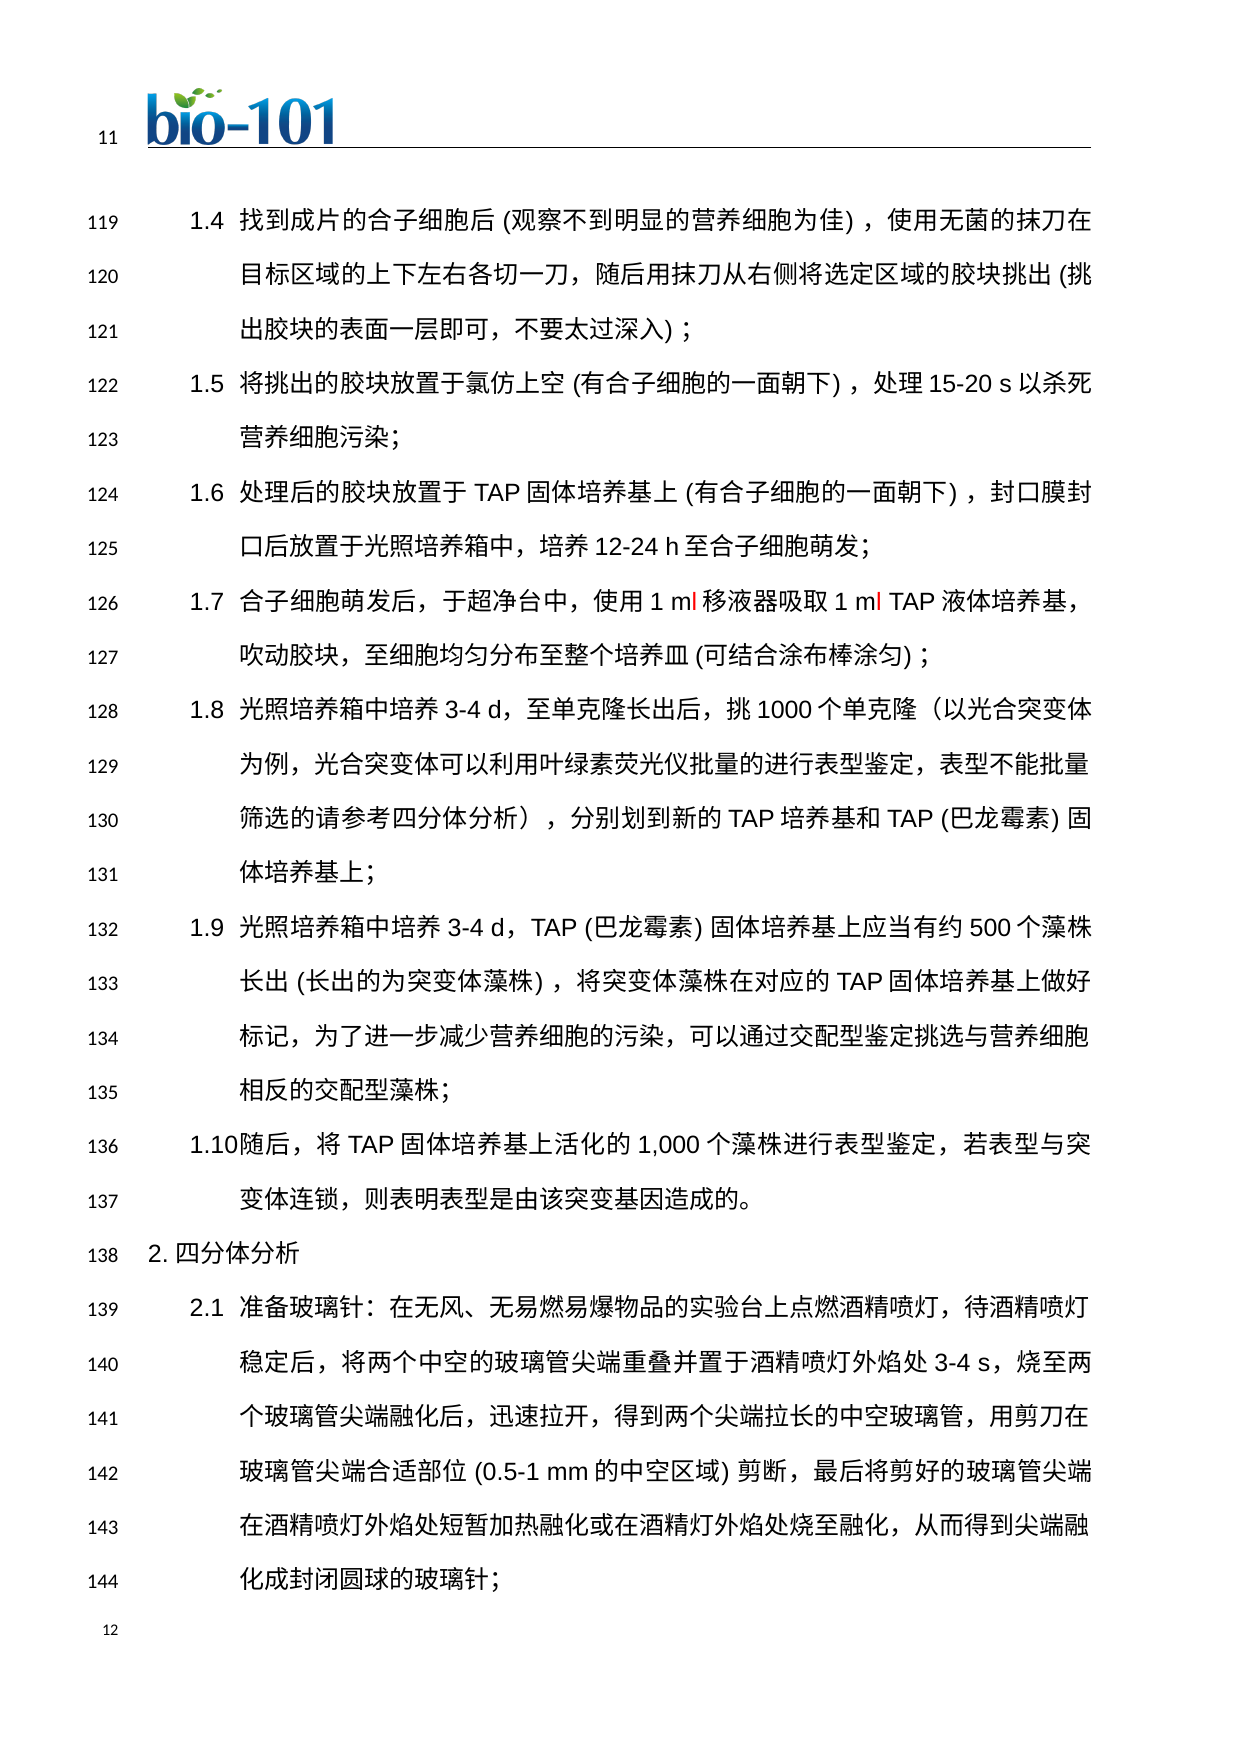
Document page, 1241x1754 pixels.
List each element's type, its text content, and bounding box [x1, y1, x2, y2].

list 处理后的胶块放置于TAP固体培养基上 (有合子细胞的一面朝下) ，封口膜封口后放置于光照培养箱中，培养12-24 h至合子细胞萌发； [189, 472, 1092, 563]
list 找到成片的合子细胞后 (观察不到明显的营养细胞为佳) ，使用无菌的抹刀在目标区域的上下左右各切一刀，随后用抹刀从右侧将选定区域的胶块挑出 (挑出胶块的表面一层即可，不要太过深入) ； [189, 200, 1092, 345]
list 将挑出的胶块放置于氯仿上空 (有合子细胞的一面朝下) ，处理15-20 s以杀死营养细胞污染； [189, 363, 1092, 454]
list 随后，将TAP固体培养基上活化的1,000个藻株进行表型鉴定，若表型与突变体连锁，则表明表型是由该突变基因造成的。 [189, 1125, 1092, 1215]
text 2. 四分体分析 [148, 1233, 1092, 1270]
picture [147, 88, 333, 145]
list 合子细胞萌发后，于超净台中，使用1 ml移液器吸取1 ml TAP液体培养基，吹动胶块，至细胞均匀分布至整个培养皿 (可结合涂布棒涂匀) ； [189, 581, 1092, 672]
list 光照培养箱中培养3-4 d，TAP (巴龙霉素) 固体培养基上应当有约500个藻株长出 (长出的为突变体藻株) ，将突变体藻株在对应的TAP固体培养基上做好标记，为了进一步减少营养细胞的污染，可以通过交配型鉴定挑选与营养细胞相反的交配型藻株； [189, 907, 1092, 1107]
list 光照培养箱中培养3-4 d，至单克隆长出后，挑1000个单克隆（以光合突变体为例，光合突变体可以利用叶绿素荧光仪批量的进行表型鉴定，表型不能批量筛选的请参考四分体分析），分别划到新的TAP培养基和TAP (巴龙霉素) 固体培养基上； [189, 690, 1092, 889]
list 准备玻璃针：在无风、无易燃易爆物品的实验台上点燃酒精喷灯，待酒精喷灯稳定后，将两个中空的玻璃管尖端重叠并置于酒精喷灯外焰处3-4 s，烧至两个玻璃管尖端融化后，迅速拉开，得到两个尖端拉长的中空玻璃管，用剪刀在玻璃管尖端合适部位 (0.5-1 mm的中空区域) 剪断，最后将剪好的玻璃管尖端在酒精喷灯外焰处短暂加热融化或在酒精灯外焰处烧至融化，从而得到尖端融化成封闭圆球的玻璃针； [189, 1288, 1092, 1596]
